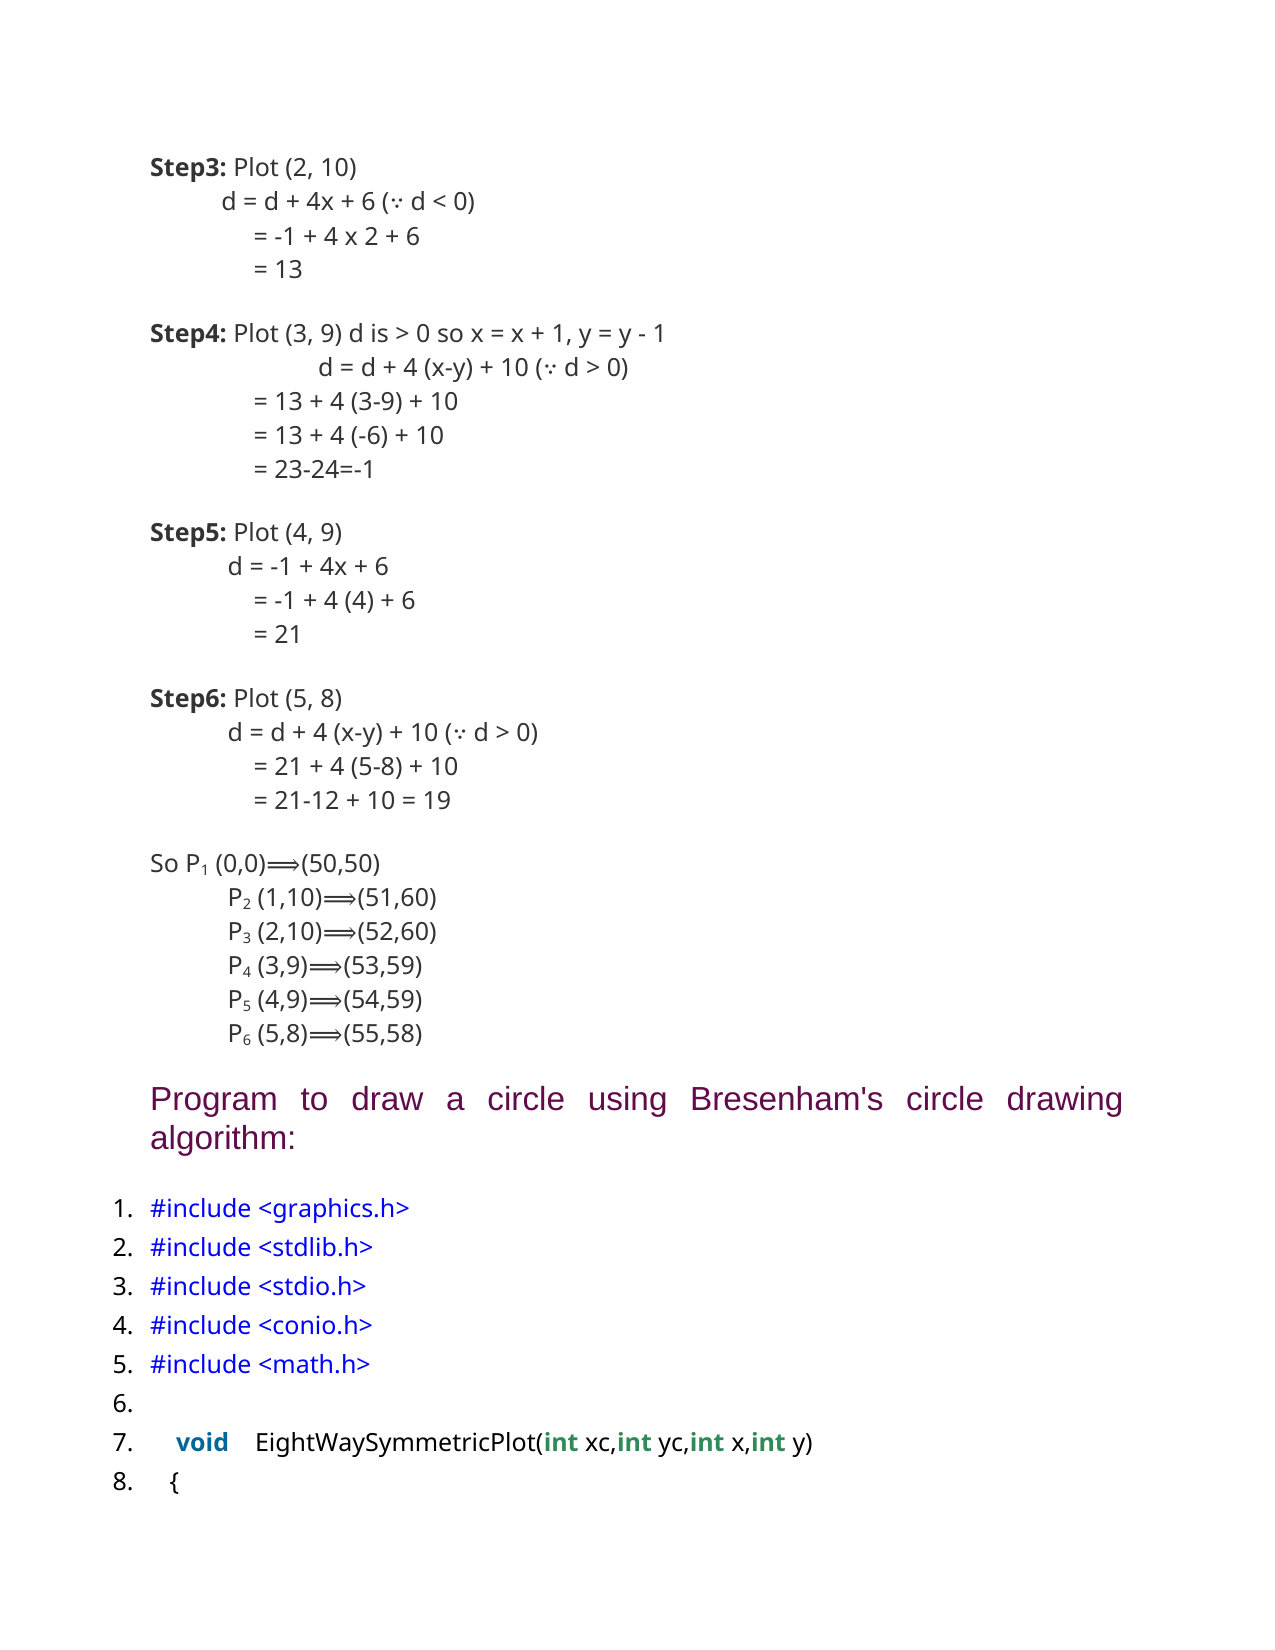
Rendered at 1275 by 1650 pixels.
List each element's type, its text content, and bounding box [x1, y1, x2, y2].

list void EightWaySymmetricPlot(int xc,int yc,int x,int y) [112, 1420, 1125, 1459]
text Step3: Plot (2, 10) d = d + 4x + 6 (∵ d < 0) = -1 + 4 x 2 + 6 = 13 [150, 150, 1125, 286]
text Step5: Plot (4, 9) d = -1 + 4x + 6 = -1 + 4 (4) + 6 = 21 [150, 515, 1125, 651]
text Program to draw a circle using Bresenham's circle drawing algorithm: [150, 1079, 1125, 1156]
list #include <math.h> [112, 1342, 1125, 1381]
text Step6: Plot (5, 8) d = d + 4 (x-y) + 10 (∵ d > 0) = 21 + 4 (5-8) + 10 = 21-12 + 10 = 19 [150, 680, 1125, 817]
list #include <stdlib.h> [112, 1224, 1125, 1263]
list #include <conio.h> [112, 1302, 1125, 1342]
list #include <stdio.h> [112, 1263, 1125, 1302]
list #include <graphics.h> [112, 1185, 1125, 1224]
text So P1 (0,0)⟹(50,50) P2 (1,10)⟹(51,60) P3 (2,10)⟹(52,60) P4 (3,9)⟹(53,59) P5 (4,9)⟹(54,59) P6 (5,8)⟹(55,58) [150, 846, 1125, 1050]
text Step4: Plot (3, 9) d is > 0 so x = x + 1, y = y - 1 d = d + 4 (x-y) + 10 (∵ d > 0) = 13 + 4 (3-9) + 10 = 13 + 4 (-6) + 10 = 23-24=-1 [150, 315, 1125, 486]
list { [112, 1459, 1125, 1498]
